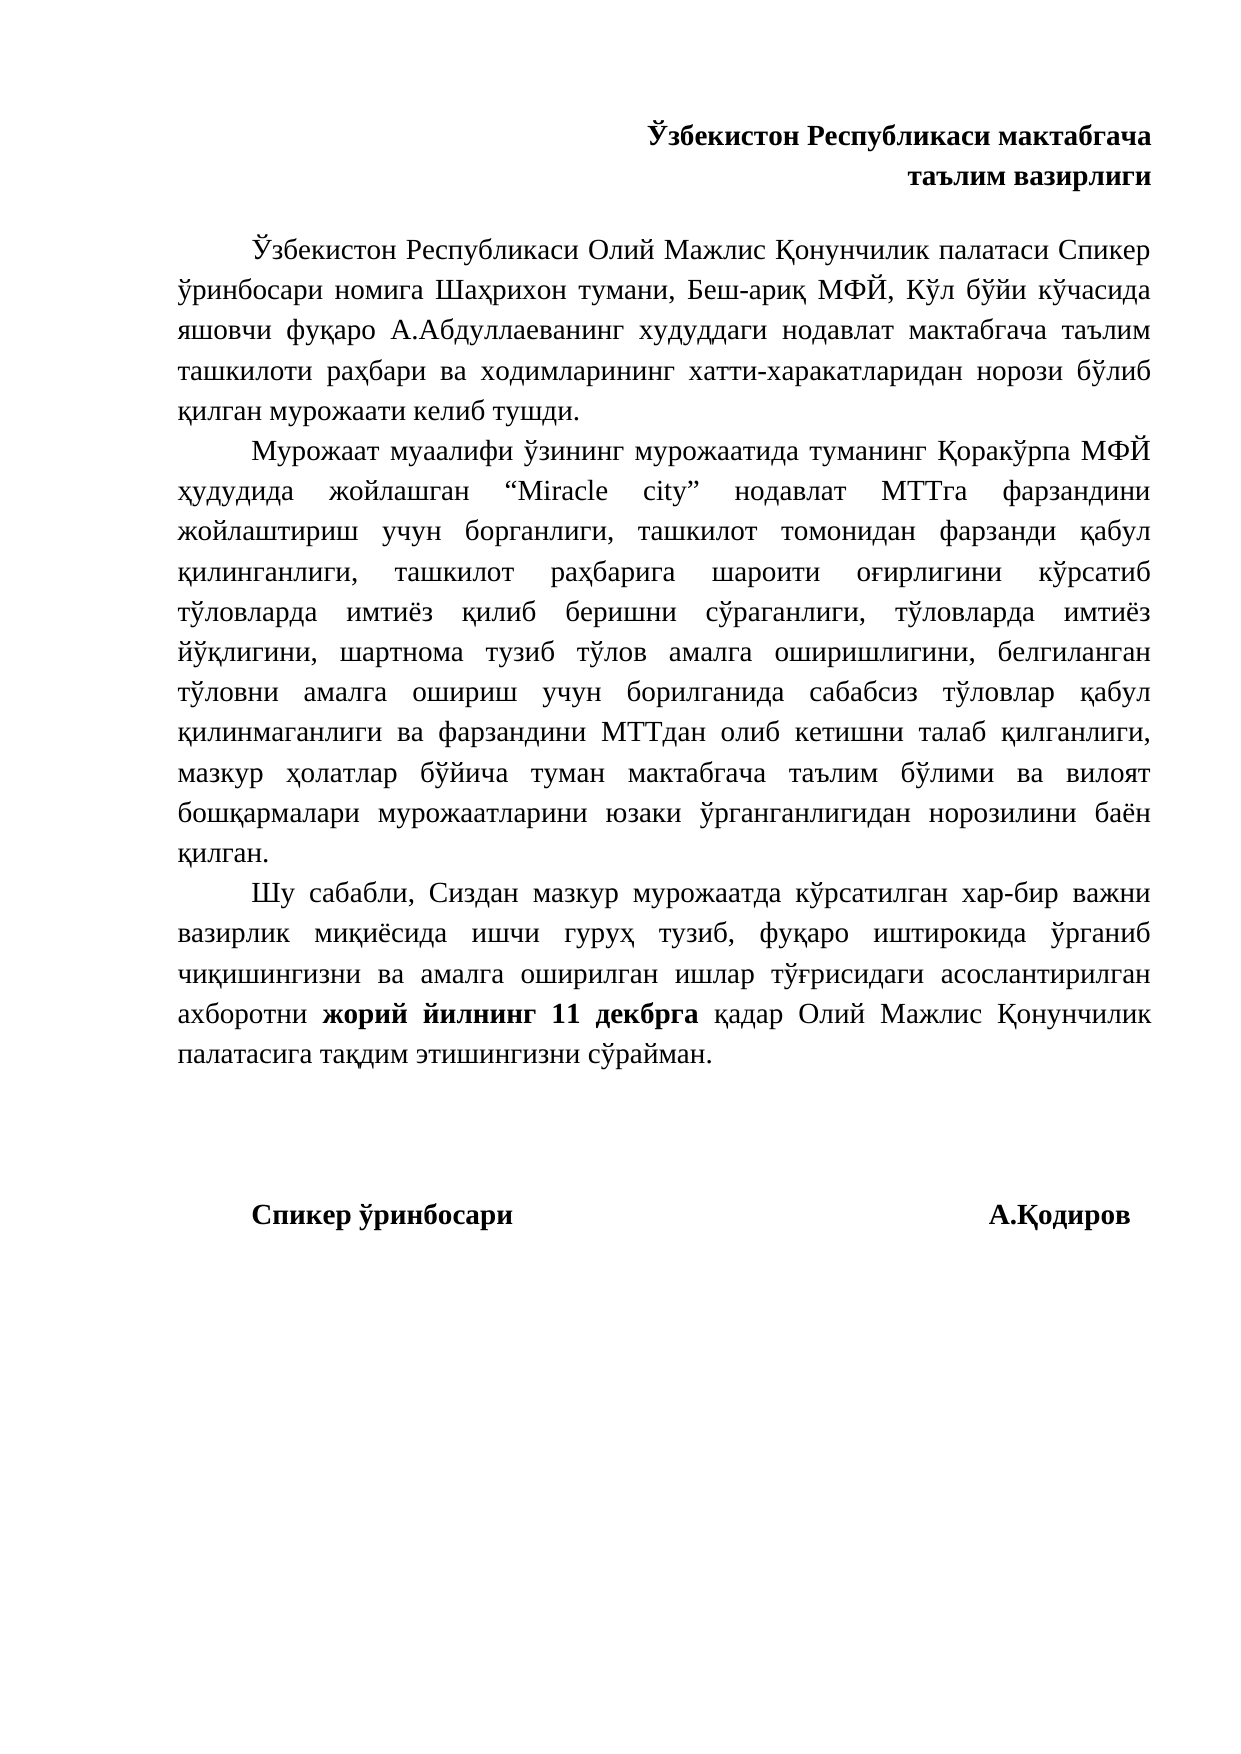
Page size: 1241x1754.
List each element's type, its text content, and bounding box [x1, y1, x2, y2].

text таълим вазирлиги [177, 158, 1152, 192]
text Спикер ўринбосари А.Қодиров [177, 1197, 1152, 1231]
text Мурожаат муаалифи ўзининг мурожаатида туманинг Қоракўрпа МФЙ ҳудудида жойлашган “Miracle city” нодавлат МТТга фарзандини жойлаштириш учун борганлиги, ташкилот томонидан фарзанди қабул қилинганлиги, ташкилот раҳбарига шароити оғирлигини кўрсатиб тўловларда имтиёз қилиб беришни сўраганлиги, тўловларда имтиёз йўқлигини, шартнома тузиб тўлов амалга оширишлигини, белгиланган тўловни амалга ошириш учун борилганида сабабсиз тўловлар қабул қилинмаганлиги ва фарзандини МТТдан олиб кетишни талаб қилганлиги, мазкур ҳолатлар бўйича туман мактабгача таълим бўлими ва вилоят бошқармалари мурожаатларини юзаки ўрганганлигидан норозилини баён қилган. [177, 433, 1152, 869]
text Шу сабабли, Сиздан мазкур мурожаатда кўрсатилган хар-бир важни вазирлик миқиёсида ишчи гуруҳ тузиб, фуқаро иштирокида ўрганиб чиқишингизни ва амалга оширилган ишлар тўғрисидаги асослантирилган ахборотни жорий йилнинг 11 декбрга қадар Олий Мажлис Қонунчилик палатасига тақдим этишингизни сўрайман. [177, 875, 1152, 1070]
text Ўзбекистон Республикаси мактабгача [177, 118, 1152, 152]
text Ўзбекистон Республикаси Олий Мажлис Қонунчилик палатаси Спикер ўринбосари номига Шаҳрихон тумани, Беш-ариқ МФЙ, Кўл бўйи кўчасида яшовчи фуқаро А.Абдуллаеванинг худуддаги нодавлат мактабгача таълим ташкилоти раҳбари ва ходимларининг хатти-харакатларидан норози бўлиб қилган мурожаати келиб тушди. [177, 232, 1152, 426]
